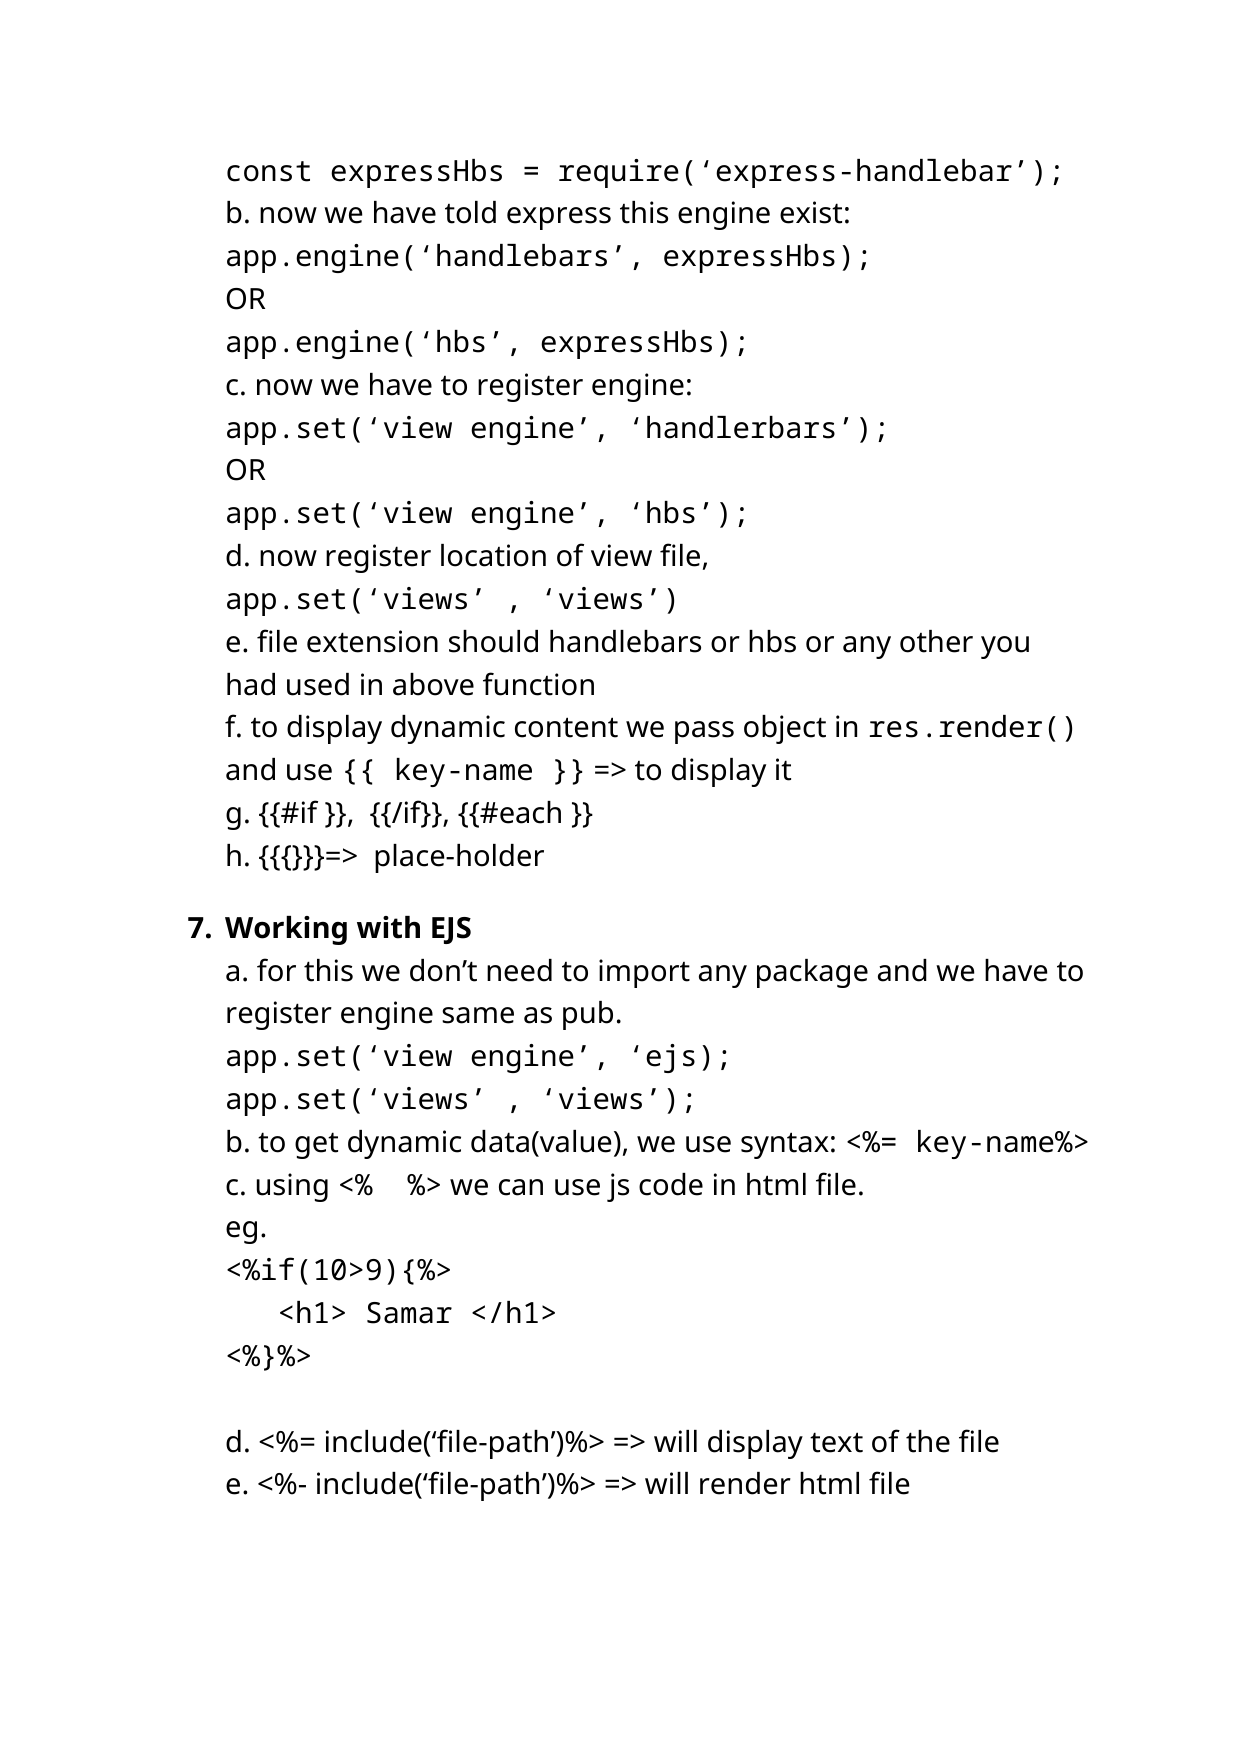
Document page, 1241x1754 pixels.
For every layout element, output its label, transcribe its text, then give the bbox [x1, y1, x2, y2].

list Working with EJS a. for this we don’t need to import any package and we have to register engine same as pub. app.set(‘view engine’, ‘ejs); app.set(‘views’ , ‘views’); b. to get dynamic data(value), we use syntax: <%= key-name%> c. using <% %> we can use js code in html file. eg. <%if(10>9){%> <h1> Samar </h1> <%}%> d. <%= include(‘file-path’)%> => will display text of the file e. <%- include(‘file-path’)%> => will render html file [187, 907, 1090, 1503]
